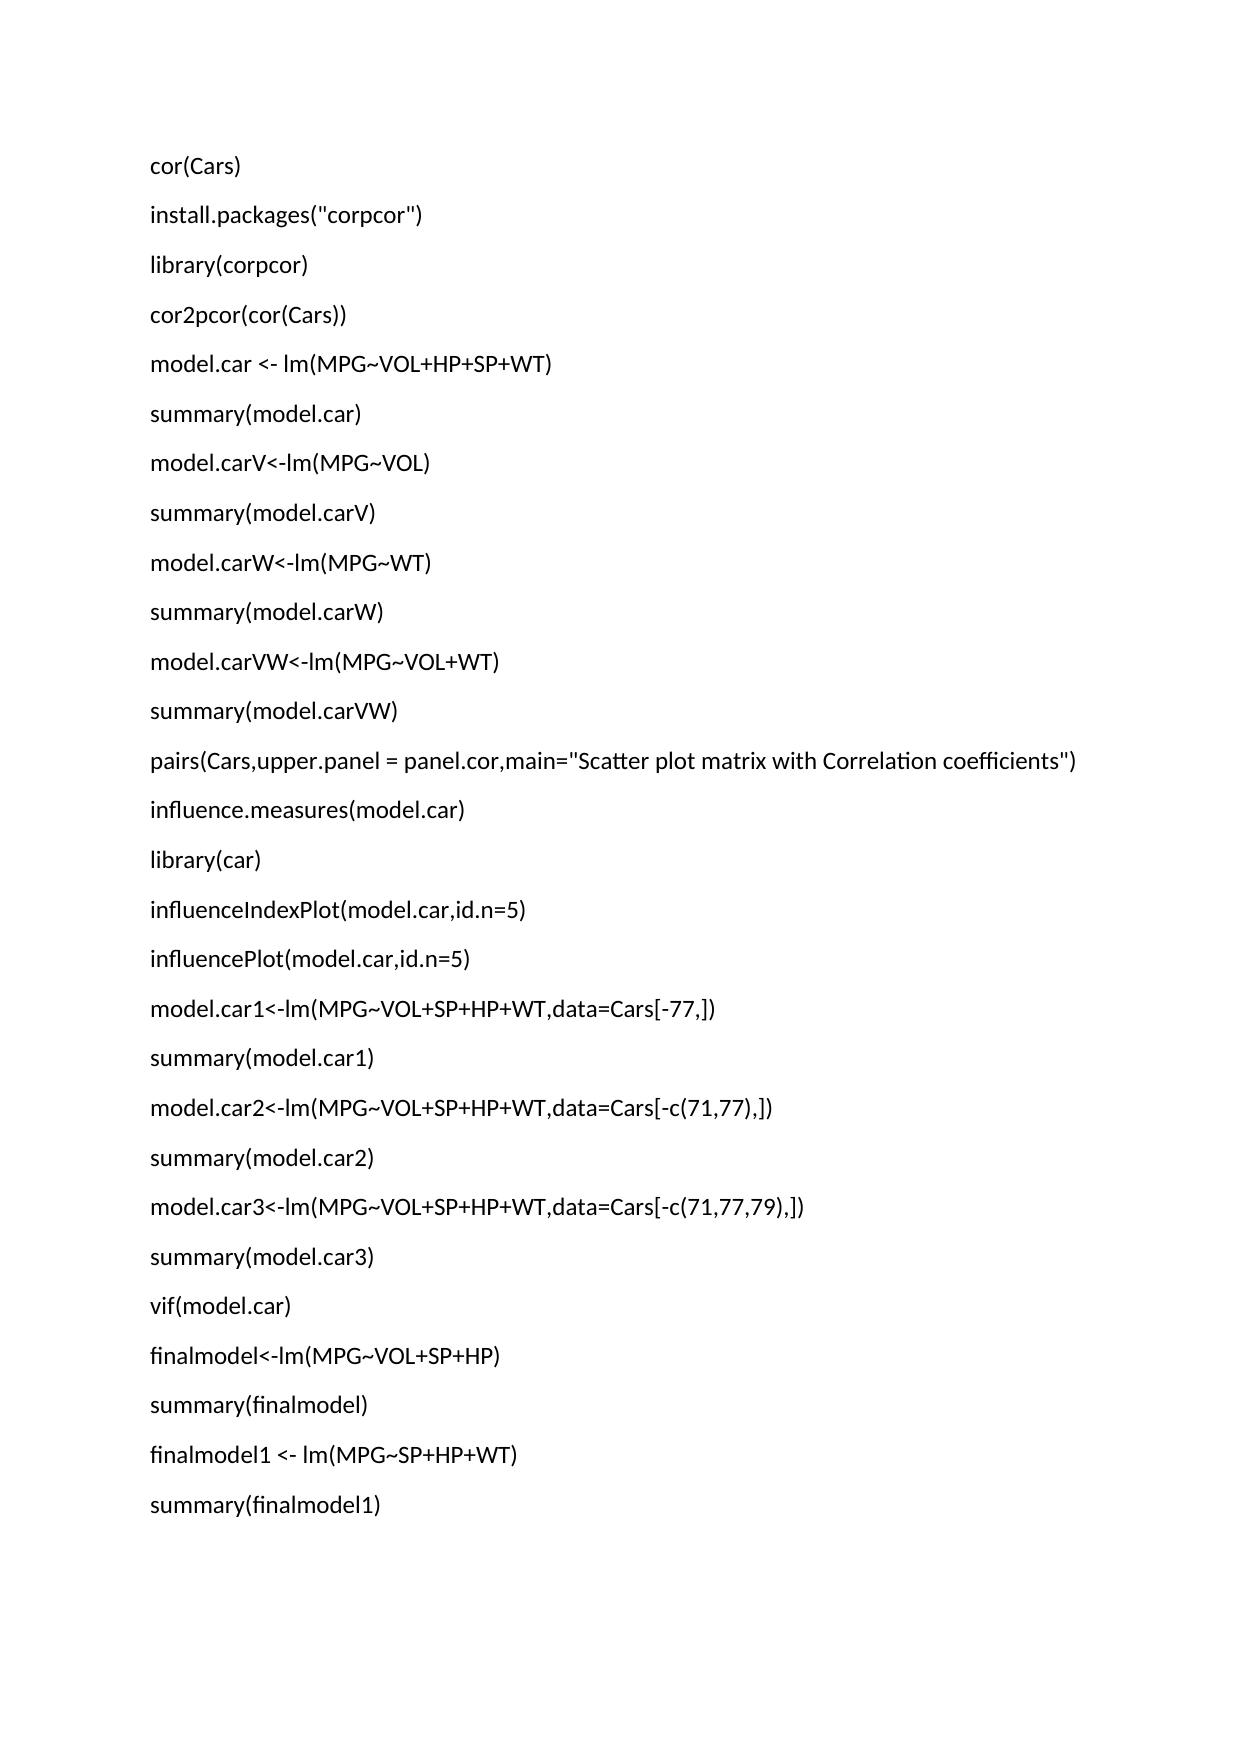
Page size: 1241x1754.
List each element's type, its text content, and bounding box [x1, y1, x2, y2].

text summary(model.car1) [150, 1042, 1090, 1073]
text install.packages("corpcor") [150, 199, 1090, 230]
text library(car) [150, 844, 1090, 875]
text finalmodel1 <- lm(MPG~SP+HP+WT) [150, 1439, 1090, 1470]
text summary(model.carVW) [150, 695, 1090, 726]
text model.car3<-lm(MPG~VOL+SP+HP+WT,data=Cars[-c(71,77,79),]) [150, 1191, 1090, 1222]
text summary(model.car3) [150, 1241, 1090, 1271]
text influenceIndexPlot(model.car,id.n=5) [150, 894, 1090, 924]
text finalmodel<-lm(MPG~VOL+SP+HP) [150, 1340, 1090, 1371]
text model.car2<-lm(MPG~VOL+SP+HP+WT,data=Cars[-c(71,77),]) [150, 1092, 1090, 1123]
text summary(finalmodel) [150, 1389, 1090, 1420]
text model.carW<-lm(MPG~WT) [150, 547, 1090, 577]
text summary(model.car) [150, 398, 1090, 428]
text influencePlot(model.car,id.n=5) [150, 943, 1090, 974]
text pairs(Cars,upper.panel = panel.cor,main="Scatter plot matrix with Correlation coefficients") [150, 745, 1090, 776]
text cor(Cars) [150, 150, 1090, 181]
text model.carVW<-lm(MPG~VOL+WT) [150, 646, 1090, 676]
text model.car <- lm(MPG~VOL+HP+SP+WT) [150, 348, 1090, 379]
text summary(model.carW) [150, 596, 1090, 627]
text model.car1<-lm(MPG~VOL+SP+HP+WT,data=Cars[-77,]) [150, 993, 1090, 1023]
text summary(model.car2) [150, 1142, 1090, 1172]
text summary(model.carV) [150, 497, 1090, 528]
text influence.measures(model.car) [150, 794, 1090, 825]
text model.carV<-lm(MPG~VOL) [150, 447, 1090, 478]
text cor2pcor(cor(Cars)) [150, 299, 1090, 329]
text vif(model.car) [150, 1290, 1090, 1321]
text summary(finalmodel1) [150, 1489, 1090, 1519]
text library(corpcor) [150, 249, 1090, 280]
